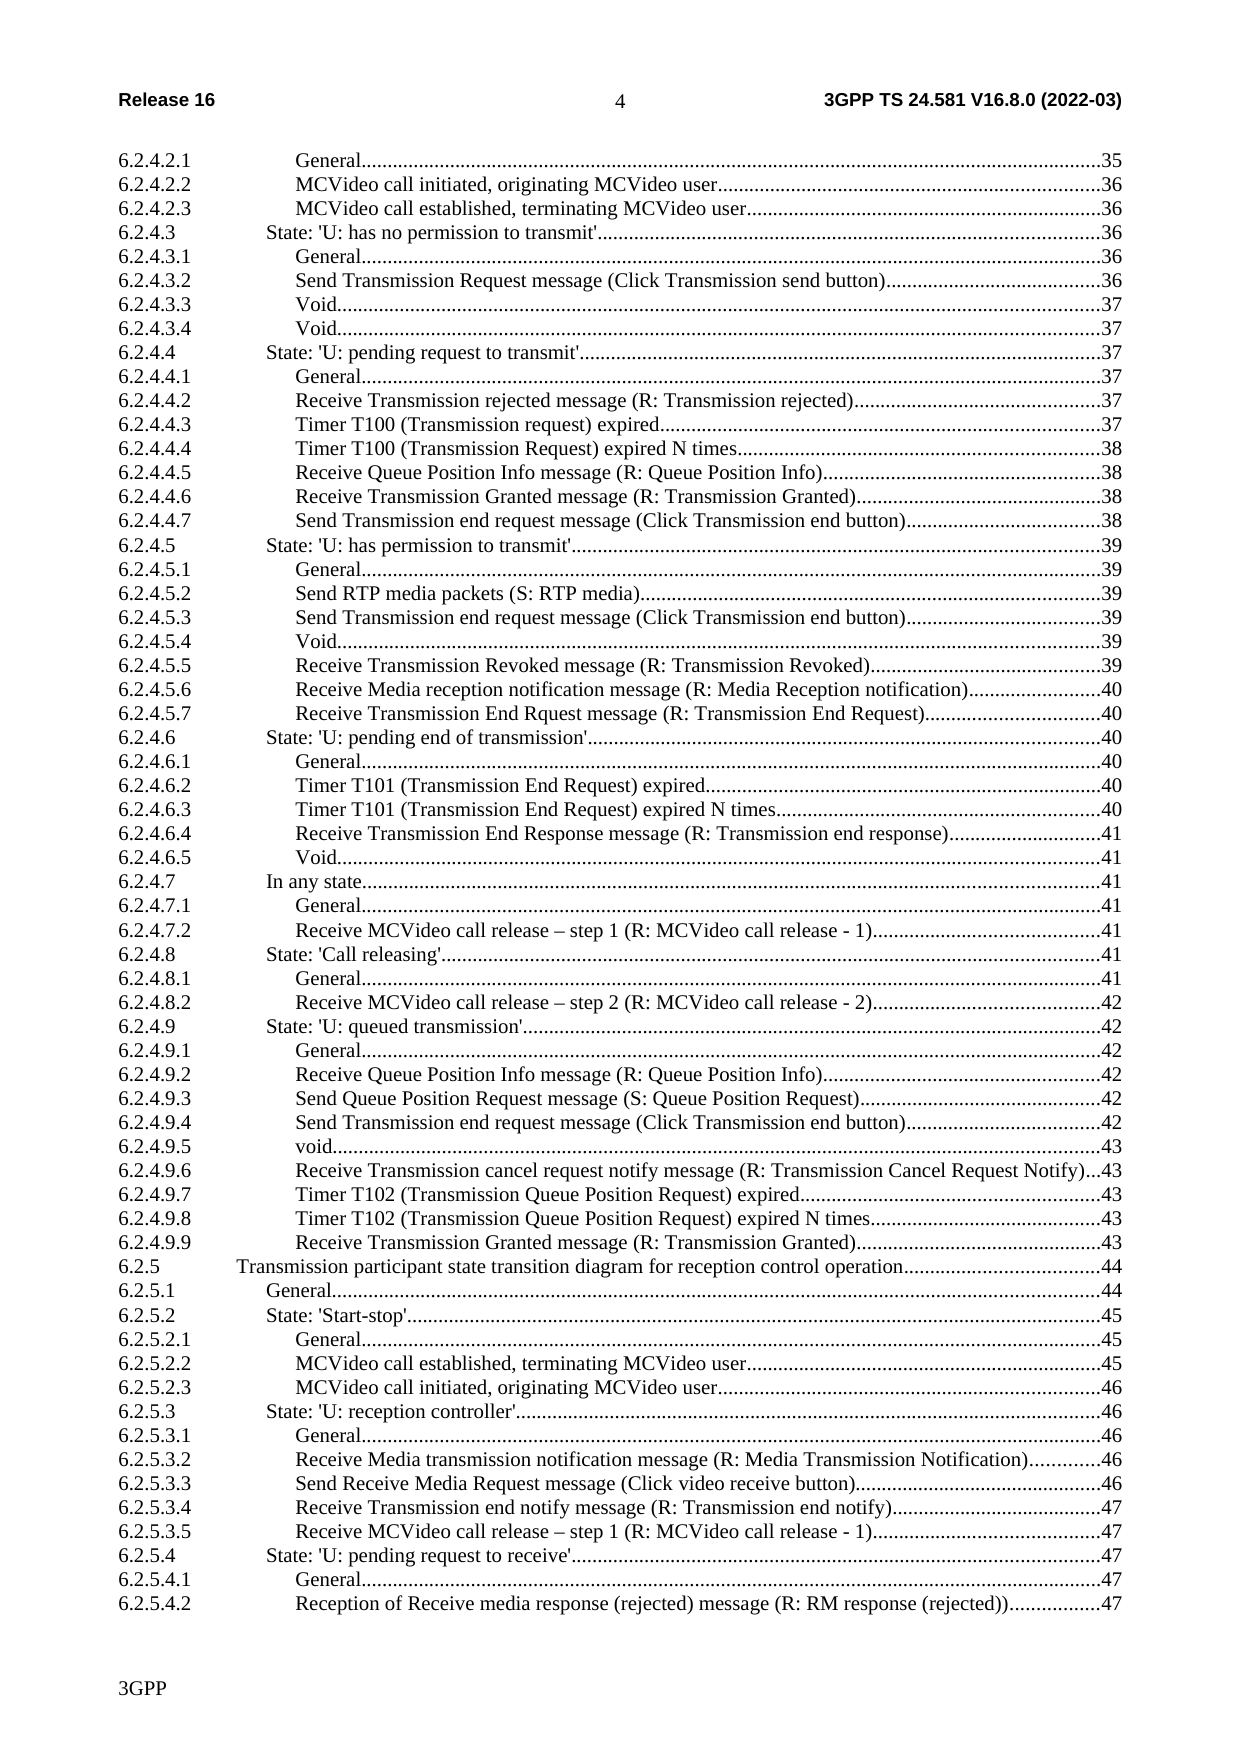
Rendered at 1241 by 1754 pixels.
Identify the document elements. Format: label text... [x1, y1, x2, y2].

text 6.2.4.4.5 Receive Queue Position Info message (R: Queue Position Info) 38 [118, 460, 1122, 484]
text 6.2.4.5.6 Receive Media reception notification message (R: Media Reception notification) 40 [118, 677, 1122, 701]
text 6.2.4.6 State: 'U: pending end of transmission' 40 [118, 725, 1122, 749]
text 6.2.4.9 State: 'U: queued transmission' 42 [118, 1014, 1122, 1038]
text 6.2.4.3 State: 'U: has no permission to transmit' 36 [118, 220, 1122, 244]
text 6.2.4.6.2 Timer T101 (Transmission End Request) expired 40 [118, 773, 1122, 797]
text 6.2.5.3.3 Send Receive Media Request message (Click video receive button) 46 [118, 1471, 1122, 1495]
text 6.2.5.1 General 44 [118, 1278, 1122, 1302]
text 6.2.5.4.2 Reception of Receive media response (rejected) message (R: RM response (rejected)) 47 [118, 1591, 1122, 1615]
text 6.2.4.4 State: 'U: pending request to transmit' 37 [118, 340, 1122, 364]
text 6.2.4.6.1 General 40 [118, 749, 1122, 773]
text 6.2.4.2.1 General 35 [118, 147, 1122, 172]
text 6.2.4.4.7 Send Transmission end request message (Click Transmission end button) 38 [118, 508, 1122, 532]
text 6.2.4.9.3 Send Queue Position Request message (S: Queue Position Request) 42 [118, 1086, 1122, 1110]
text 6.2.4.3.4 Void 37 [118, 316, 1122, 340]
text 6.2.4.9.8 Timer T102 (Transmission Queue Position Request) expired N times 43 [118, 1206, 1122, 1230]
text 6.2.4.8.1 General 41 [118, 966, 1122, 990]
text 6.2.5.2.1 General 45 [118, 1327, 1122, 1351]
text 6.2.4.9.2 Receive Queue Position Info message (R: Queue Position Info) 42 [118, 1062, 1122, 1086]
text 6.2.5.2 State: 'Start-stop' 45 [118, 1302, 1122, 1327]
text 6.2.4.6.5 Void 41 [118, 845, 1122, 869]
text 6.2.5.3.4 Receive Transmission end notify message (R: Transmission end notify) 47 [118, 1495, 1122, 1519]
text 6.2.4.7.2 Receive MCVideo call release – step 1 (R: MCVideo call release - 1) 41 [118, 917, 1122, 942]
text 6.2.5 Transmission participant state transition diagram for reception control operation 44 [118, 1254, 1122, 1278]
text 6.2.4.9.9 Receive Transmission Granted message (R: Transmission Granted) 43 [118, 1230, 1122, 1254]
text 6.2.5.4.1 General 47 [118, 1567, 1122, 1591]
text 6.2.4.3.2 Send Transmission Request message (Click Transmission send button) 36 [118, 268, 1122, 292]
text 6.2.4.9.1 General 42 [118, 1038, 1122, 1062]
text 6.2.5.2.3 MCVideo call initiated, originating MCVideo user 46 [118, 1375, 1122, 1399]
text 6.2.4.4.3 Timer T100 (Transmission request) expired 37 [118, 412, 1122, 436]
text 6.2.4.5.7 Receive Transmission End Rquest message (R: Transmission End Request) 40 [118, 701, 1122, 725]
text 6.2.4.5.2 Send RTP media packets (S: RTP media) 39 [118, 581, 1122, 605]
text 6.2.4.5.3 Send Transmission end request message (Click Transmission end button) 39 [118, 605, 1122, 629]
text 6.2.5.3.5 Receive MCVideo call release – step 1 (R: MCVideo call release - 1) 47 [118, 1519, 1122, 1543]
text 6.2.4.4.6 Receive Transmission Granted message (R: Transmission Granted) 38 [118, 484, 1122, 508]
text 6.2.4.9.7 Timer T102 (Transmission Queue Position Request) expired 43 [118, 1182, 1122, 1206]
text 6.2.4.5.5 Receive Transmission Revoked message (R: Transmission Revoked) 39 [118, 653, 1122, 677]
text 6.2.5.3.2 Receive Media transmission notification message (R: Media Transmission Notification) 46 [118, 1447, 1122, 1471]
text 6.2.4.4.4 Timer T100 (Transmission Request) expired N times 38 [118, 436, 1122, 460]
text 6.2.4.8 State: 'Call releasing' 41 [118, 942, 1122, 966]
text 6.2.4.9.6 Receive Transmission cancel request notify message (R: Transmission Cancel Request Notify) 43 [118, 1158, 1122, 1182]
text 6.2.5.2.2 MCVideo call established, terminating MCVideo user 45 [118, 1351, 1122, 1375]
text 6.2.4.7 In any state 41 [118, 869, 1122, 893]
text 6.2.4.6.3 Timer T101 (Transmission End Request) expired N times 40 [118, 797, 1122, 821]
text 6.2.4.7.1 General 41 [118, 893, 1122, 917]
text 6.2.4.2.2 MCVideo call initiated, originating MCVideo user 36 [118, 172, 1122, 196]
text 6.2.4.2.3 MCVideo call established, terminating MCVideo user 36 [118, 196, 1122, 220]
text 6.2.5.4 State: 'U: pending request to receive' 47 [118, 1543, 1122, 1567]
text 6.2.4.3.3 Void 37 [118, 292, 1122, 316]
text 6.2.4.5.1 General 39 [118, 557, 1122, 581]
text 6.2.4.4.2 Receive Transmission rejected message (R: Transmission rejected) 37 [118, 388, 1122, 412]
text 6.2.4.6.4 Receive Transmission End Response message (R: Transmission end response) 41 [118, 821, 1122, 845]
text 6.2.4.5.4 Void 39 [118, 629, 1122, 653]
text 6.2.4.9.4 Send Transmission end request message (Click Transmission end button) 42 [118, 1110, 1122, 1134]
text 6.2.4.4.1 General 37 [118, 364, 1122, 388]
text 6.2.4.5 State: 'U: has permission to transmit' 39 [118, 532, 1122, 557]
text 6.2.4.8.2 Receive MCVideo call release – step 2 (R: MCVideo call release - 2) 42 [118, 990, 1122, 1014]
text 6.2.4.3.1 General 36 [118, 244, 1122, 268]
text 6.2.4.9.5 void 43 [118, 1134, 1122, 1158]
text 6.2.5.3.1 General 46 [118, 1423, 1122, 1447]
text 6.2.5.3 State: 'U: reception controller' 46 [118, 1399, 1122, 1423]
